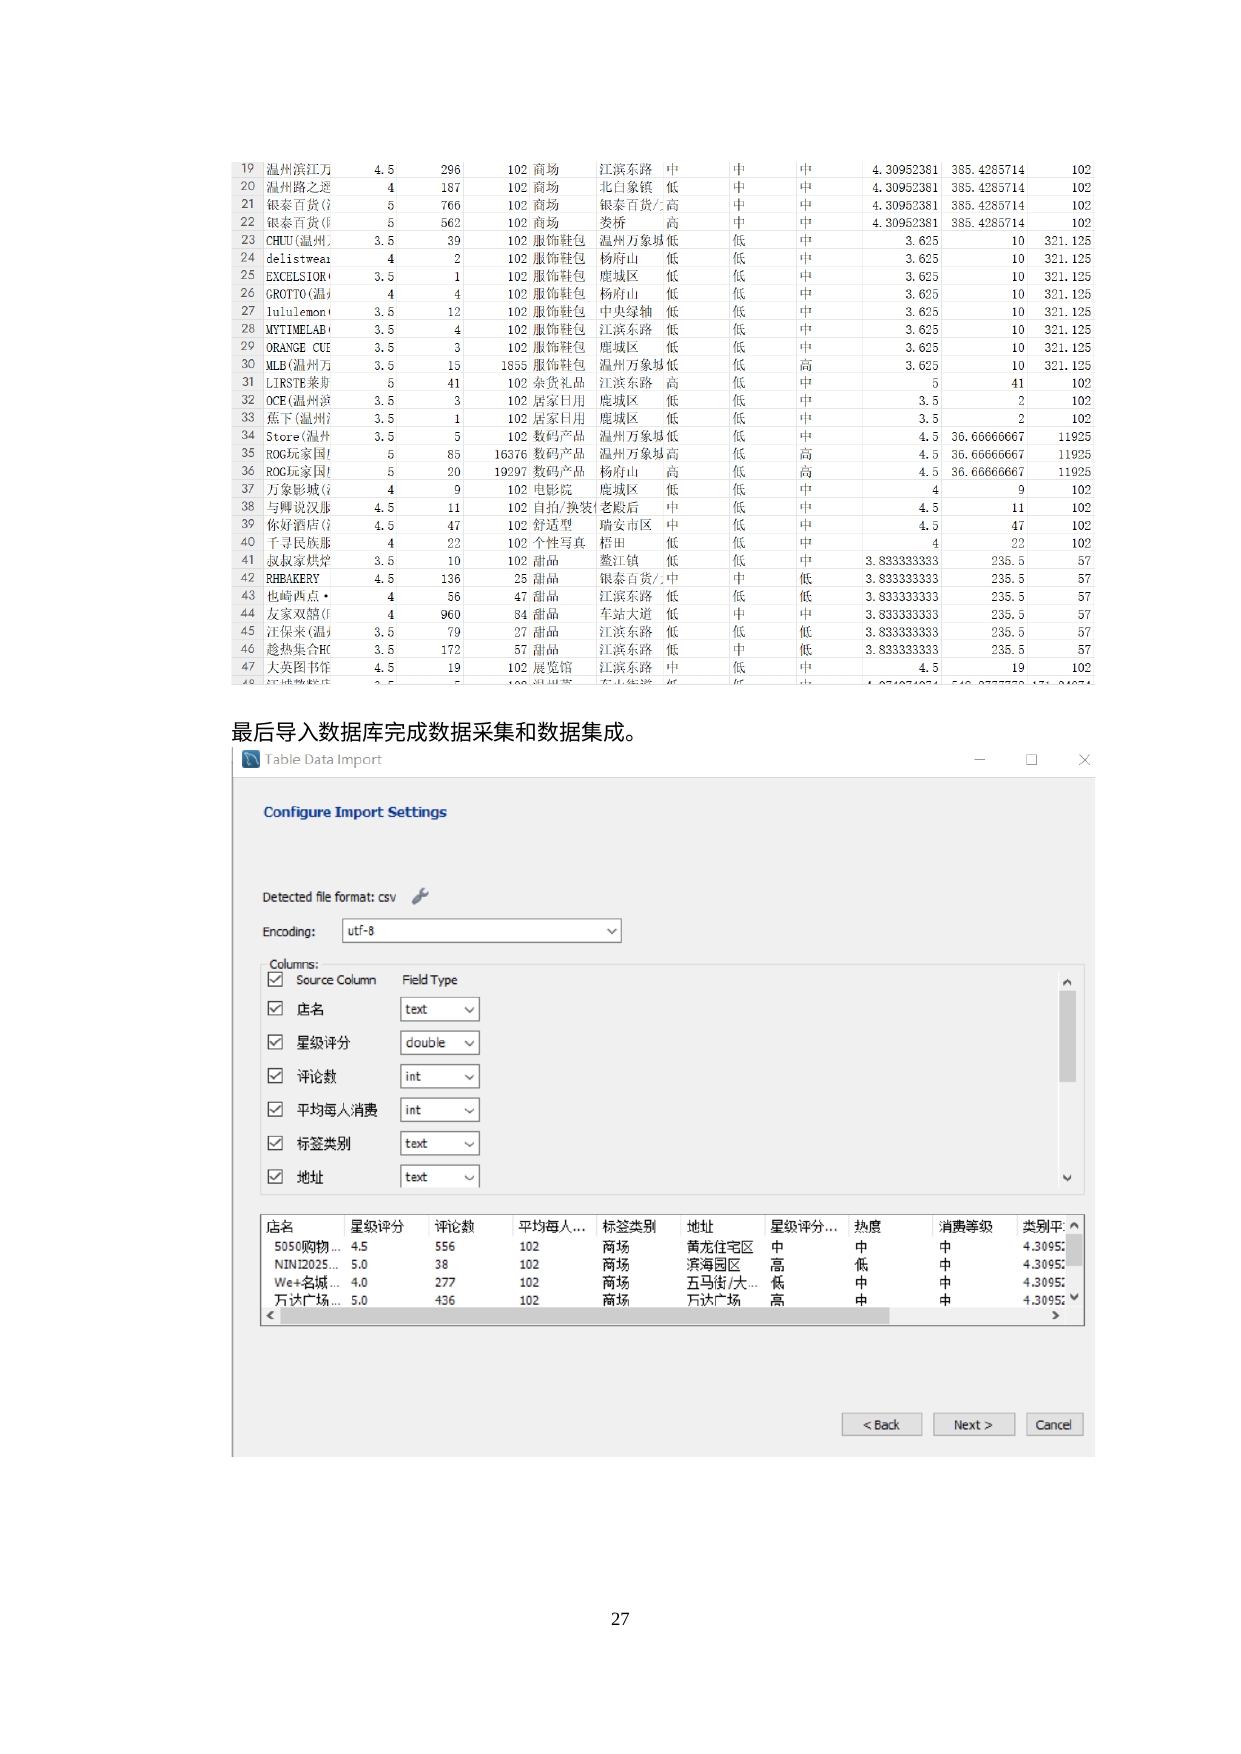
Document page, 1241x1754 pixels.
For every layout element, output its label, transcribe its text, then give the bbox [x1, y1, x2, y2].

picture [231, 162, 1096, 685]
text 最后导入数据库完成数据采集和数据集成。 [187, 714, 1053, 747]
picture [231, 747, 1096, 1457]
